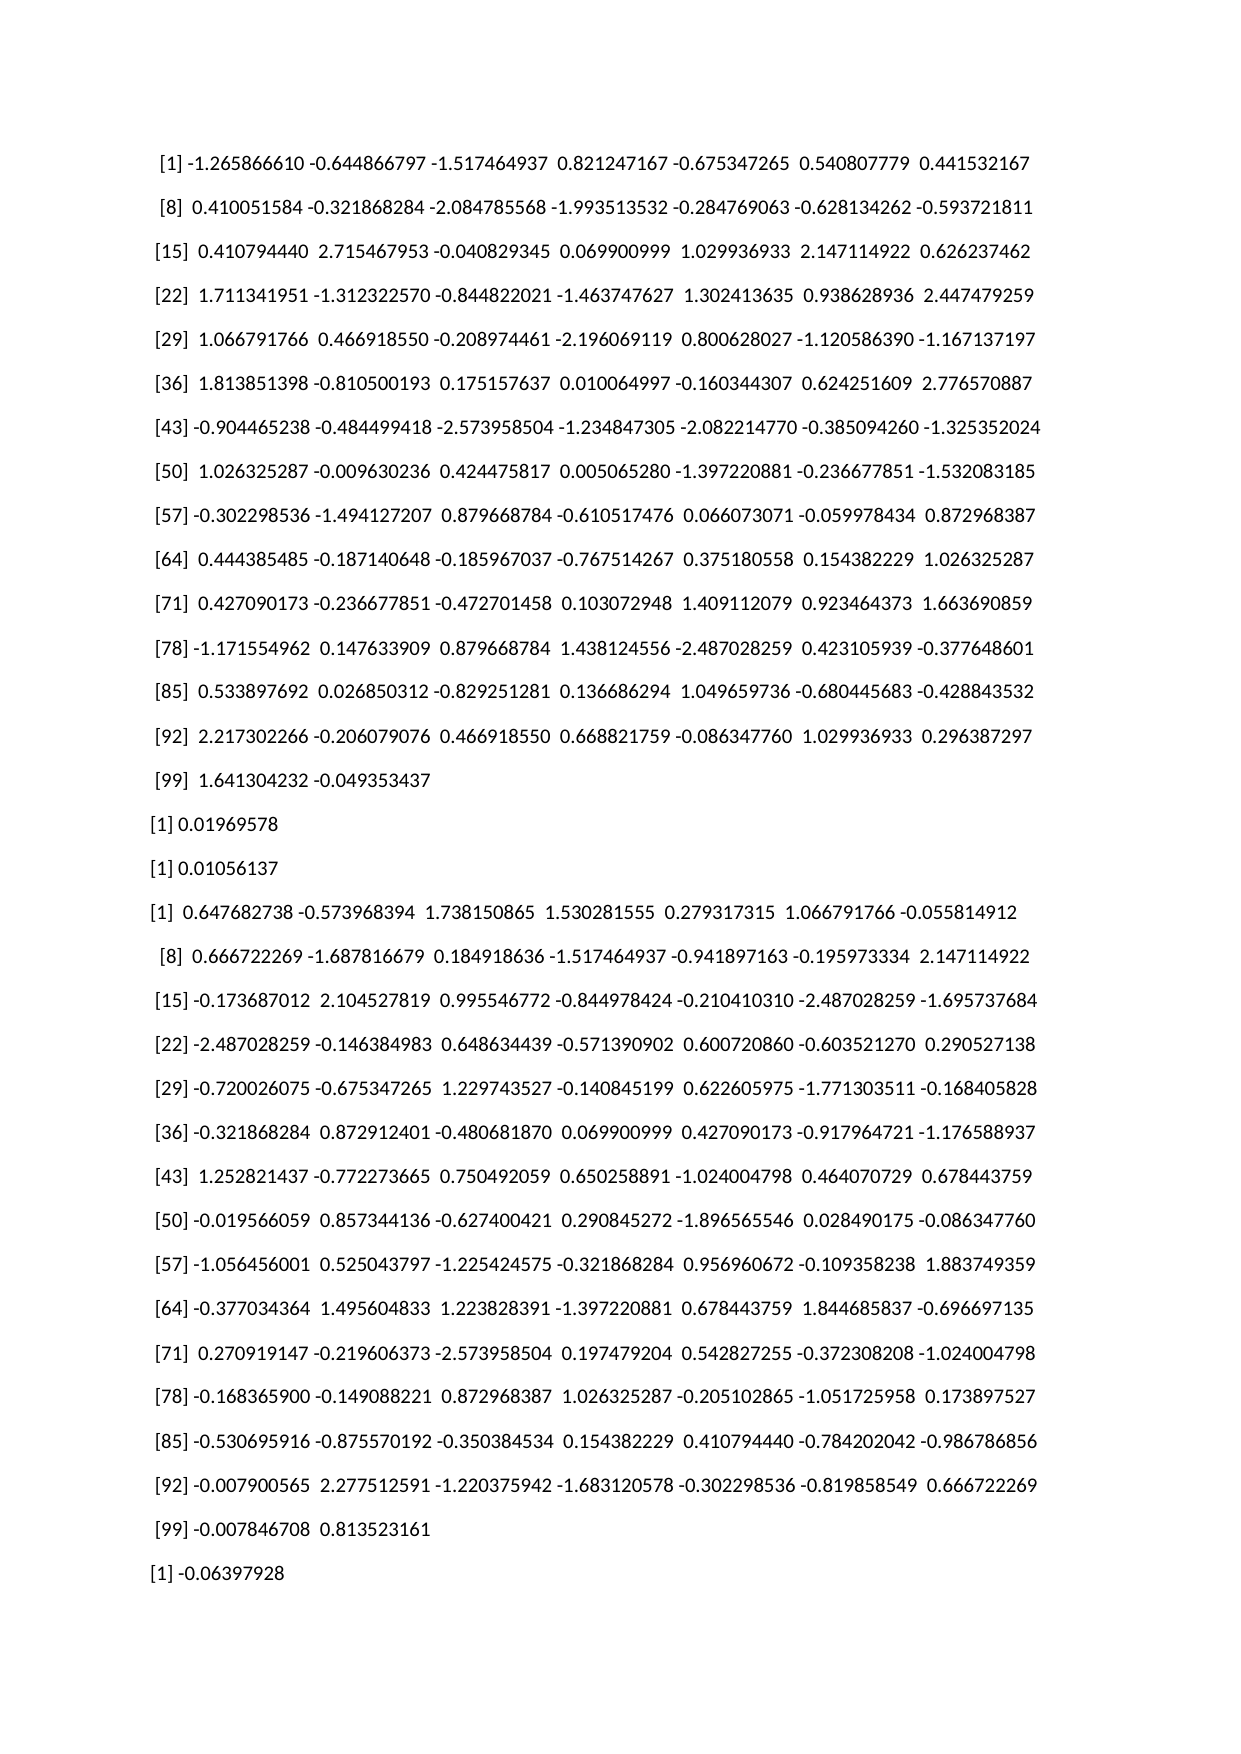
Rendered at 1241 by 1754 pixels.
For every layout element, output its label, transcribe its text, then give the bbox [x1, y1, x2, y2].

text [22] -2.487028259 -0.146384983 0.648634439 -0.571390902 0.600720860 -0.603521270 0.290527138 [150, 1031, 1090, 1057]
text [15] 0.410794440 2.715467953 -0.040829345 0.069900999 1.029936933 2.147114922 0.626237462 [150, 238, 1090, 263]
text [85] 0.533897692 0.026850312 -0.829251281 0.136686294 1.049659736 -0.680445683 -0.428843532 [150, 679, 1090, 704]
text [78] -0.168365900 -0.149088221 0.872968387 1.026325287 -0.205102865 -1.051725958 0.173897527 [150, 1384, 1090, 1409]
text [29] -0.720026075 -0.675347265 1.229743527 -0.140845199 0.622605975 -1.771303511 -0.168405828 [150, 1075, 1090, 1101]
text [71] 0.427090173 -0.236677851 -0.472701458 0.103072948 1.409112079 0.923464373 1.663690859 [150, 591, 1090, 616]
text [1] 0.647682738 -0.573968394 1.738150865 1.530281555 0.279317315 1.066791766 -0.055814912 [150, 899, 1090, 924]
text [50] 1.026325287 -0.009630236 0.424475817 0.005065280 -1.397220881 -0.236677851 -1.532083185 [150, 458, 1090, 484]
text [1] 0.01056137 [150, 855, 1090, 880]
text [36] 1.813851398 -0.810500193 0.175157637 0.010064997 -0.160344307 0.624251609 2.776570887 [150, 370, 1090, 396]
text [43] -0.904465238 -0.484499418 -2.573958504 -1.234847305 -2.082214770 -0.385094260 -1.325352024 [150, 414, 1090, 440]
text [99] -0.007846708 0.813523161 [150, 1516, 1090, 1541]
text [92] -0.007900565 2.277512591 -1.220375942 -1.683120578 -0.302298536 -0.819858549 0.666722269 [150, 1472, 1090, 1497]
text [78] -1.171554962 0.147633909 0.879668784 1.438124556 -2.487028259 0.423105939 -0.377648601 [150, 635, 1090, 660]
text [99] 1.641304232 -0.049353437 [150, 767, 1090, 792]
text [71] 0.270919147 -0.219606373 -2.573958504 0.197479204 0.542827255 -0.372308208 -1.024004798 [150, 1340, 1090, 1365]
text [15] -0.173687012 2.104527819 0.995546772 -0.844978424 -0.210410310 -2.487028259 -1.695737684 [150, 987, 1090, 1013]
text [22] 1.711341951 -1.312322570 -0.844822021 -1.463747627 1.302413635 0.938628936 2.447479259 [150, 282, 1090, 308]
text [85] -0.530695916 -0.875570192 -0.350384534 0.154382229 0.410794440 -0.784202042 -0.986786856 [150, 1428, 1090, 1453]
text [57] -1.056456001 0.525043797 -1.225424575 -0.321868284 0.956960672 -0.109358238 1.883749359 [150, 1252, 1090, 1277]
text [50] -0.019566059 0.857344136 -0.627400421 0.290845272 -1.896565546 0.028490175 -0.086347760 [150, 1207, 1090, 1233]
text [1] -1.265866610 -0.644866797 -1.517464937 0.821247167 -0.675347265 0.540807779 0.441532167 [150, 150, 1090, 175]
text [1] 0.01969578 [150, 811, 1090, 836]
text [8] 0.410051584 -0.321868284 -2.084785568 -1.993513532 -0.284769063 -0.628134262 -0.593721811 [150, 194, 1090, 219]
text [57] -0.302298536 -1.494127207 0.879668784 -0.610517476 0.066073071 -0.059978434 0.872968387 [150, 502, 1090, 528]
text [64] 0.444385485 -0.187140648 -0.185967037 -0.767514267 0.375180558 0.154382229 1.026325287 [150, 547, 1090, 572]
text [43] 1.252821437 -0.772273665 0.750492059 0.650258891 -1.024004798 0.464070729 0.678443759 [150, 1163, 1090, 1189]
text [92] 2.217302266 -0.206079076 0.466918550 0.668821759 -0.086347760 1.029936933 0.296387297 [150, 723, 1090, 748]
text [29] 1.066791766 0.466918550 -0.208974461 -2.196069119 0.800628027 -1.120586390 -1.167137197 [150, 326, 1090, 352]
text [1] -0.06397928 [150, 1560, 1090, 1585]
text [64] -0.377034364 1.495604833 1.223828391 -1.397220881 0.678443759 1.844685837 -0.696697135 [150, 1296, 1090, 1321]
text [36] -0.321868284 0.872912401 -0.480681870 0.069900999 0.427090173 -0.917964721 -1.176588937 [150, 1119, 1090, 1145]
text [8] 0.666722269 -1.687816679 0.184918636 -1.517464937 -0.941897163 -0.195973334 2.147114922 [150, 943, 1090, 968]
